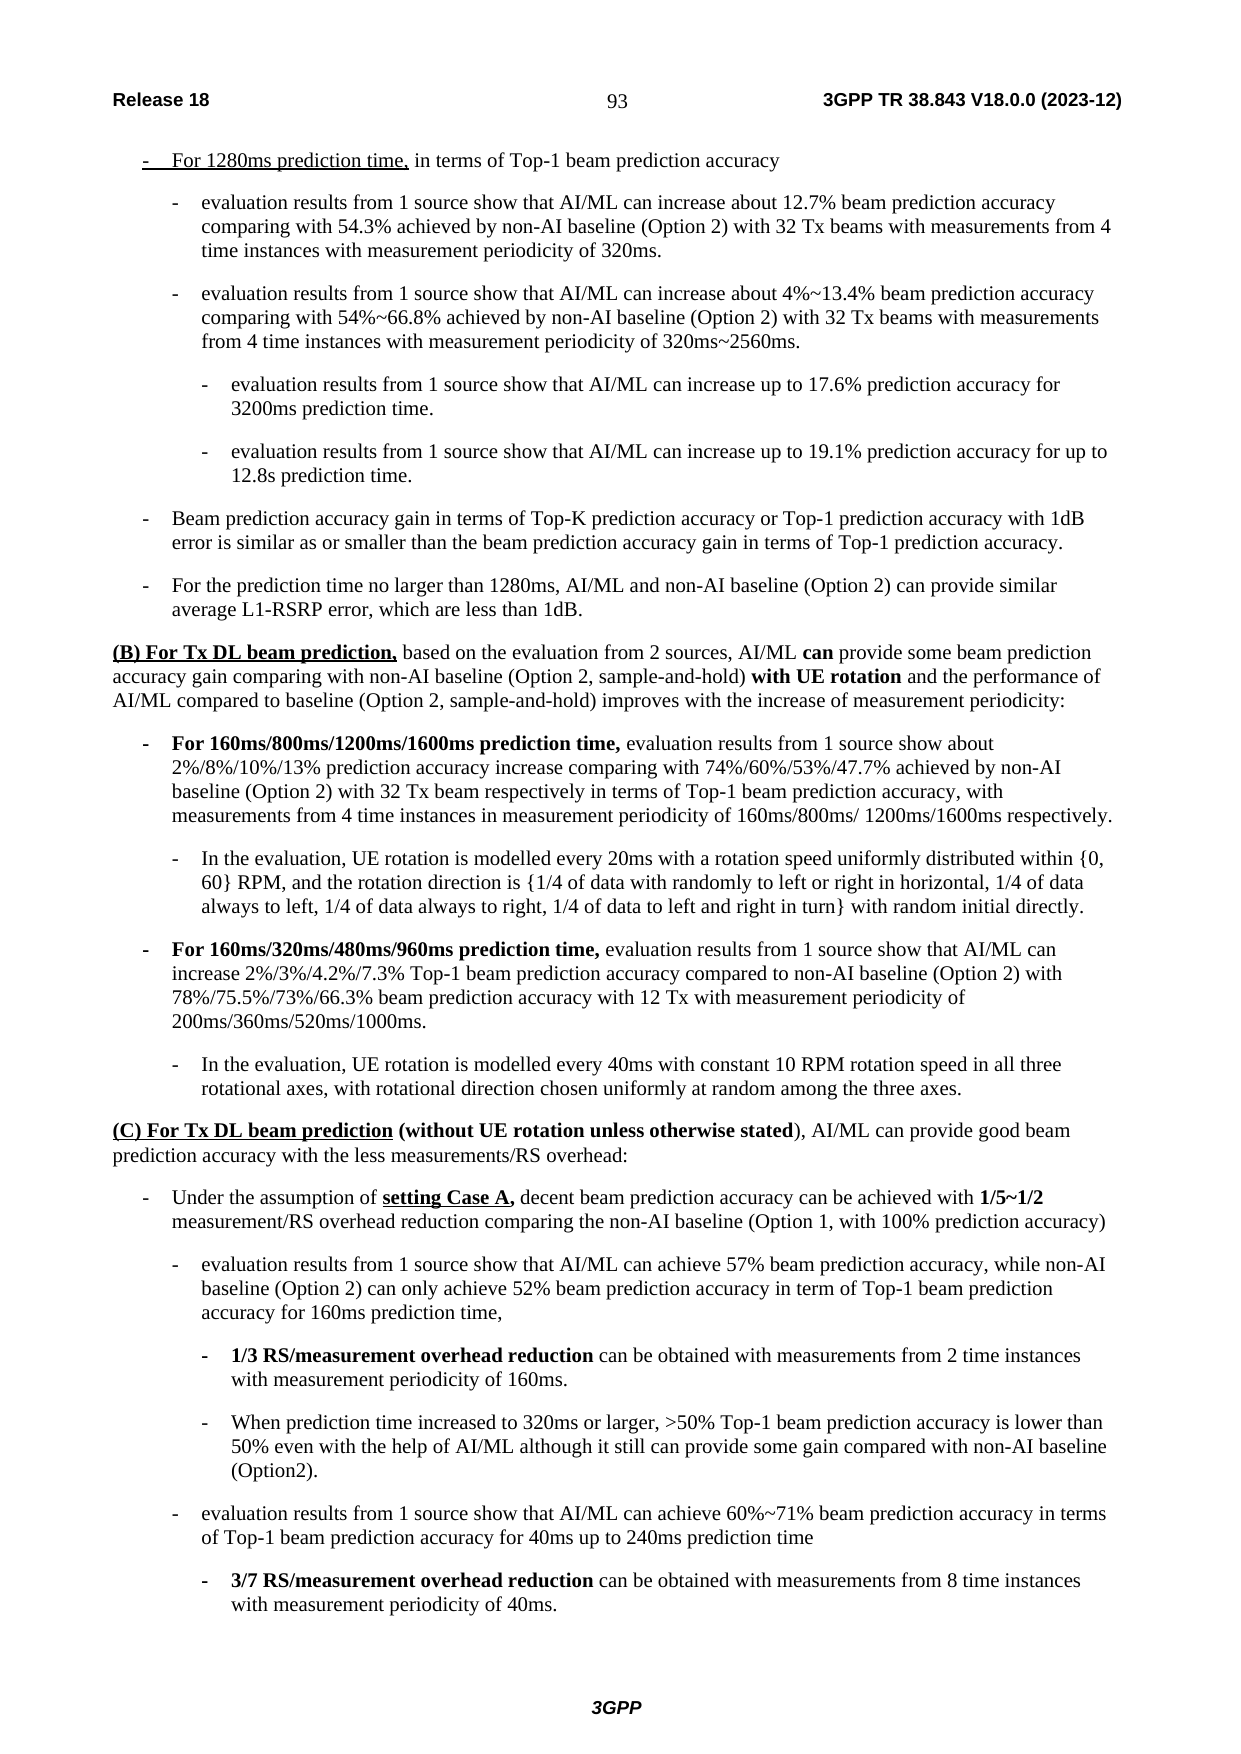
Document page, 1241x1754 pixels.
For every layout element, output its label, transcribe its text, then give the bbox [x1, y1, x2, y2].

text - 3/7 RS/measurement overhead reduction can be obtained with measurements from 8 time instances with measurement periodicity of 40ms. [201, 1568, 1122, 1616]
text - For the prediction time no larger than 1280ms, AI/ML and non-AI baseline (Option 2) can provide similar average L1-RSRP error, which are less than 1dB. [142, 573, 1122, 621]
text - evaluation results from 1 source show that AI/ML can increase about 12.7% beam prediction accuracy comparing with 54.3% achieved by non-AI baseline (Option 2) with 32 Tx beams with measurements from 4 time instances with measurement periodicity of 320ms. [172, 190, 1122, 262]
text - Beam prediction accuracy gain in terms of Top-K prediction accuracy or Top-1 prediction accuracy with 1dB error is similar as or smaller than the beam prediction accuracy gain in terms of Top-1 prediction accuracy. [142, 506, 1122, 554]
text - evaluation results from 1 source show that AI/ML can achieve 57% beam prediction accuracy, while non-AI baseline (Option 2) can only achieve 52% beam prediction accuracy in term of Top-1 beam prediction accuracy for 160ms prediction time, [172, 1252, 1122, 1324]
text - 1/3 RS/measurement overhead reduction can be obtained with measurements from 2 time instances with measurement periodicity of 160ms. [201, 1343, 1122, 1391]
text - Under the assumption of setting Case A, decent beam prediction accuracy can be achieved with 1/5~1/2 measurement/RS overhead reduction comparing the non-AI baseline (Option 1, with 100% prediction accuracy) [142, 1185, 1122, 1233]
text - In the evaluation, UE rotation is modelled every 20ms with a rotation speed uniformly distributed within {0, 60} RPM, and the rotation direction is {1/4 of data with randomly to left or right in horizontal, 1/4 of data always to left, 1/4 of data always to right, 1/4 of data to left and right in turn} with random initial directly. [172, 846, 1122, 918]
text - evaluation results from 1 source show that AI/ML can increase up to 17.6% prediction accuracy for 3200ms prediction time. [201, 372, 1122, 420]
text - evaluation results from 1 source show that AI/ML can increase up to 19.1% prediction accuracy for up to 12.8s prediction time. [201, 439, 1122, 487]
text - evaluation results from 1 source show that AI/ML can achieve 60%~71% beam prediction accuracy in terms of Top-1 beam prediction accuracy for 40ms up to 240ms prediction time [172, 1501, 1122, 1549]
text - In the evaluation, UE rotation is modelled every 40ms with constant 10 RPM rotation speed in all three rotational axes, with rotational direction chosen uniformly at random among the three axes. [172, 1052, 1122, 1100]
text - evaluation results from 1 source show that AI/ML can increase about 4%~13.4% beam prediction accuracy comparing with 54%~66.8% achieved by non-AI baseline (Option 2) with 32 Tx beams with measurements from 4 time instances with measurement periodicity of 320ms~2560ms. [172, 281, 1122, 353]
text - For 1280ms prediction time, in terms of Top-1 beam prediction accuracy [142, 147, 1122, 172]
text - For 160ms/800ms/1200ms/1600ms prediction time, evaluation results from 1 source show about 2%/8%/10%/13% prediction accuracy increase comparing with 74%/60%/53%/47.7% achieved by non-AI baseline (Option 2) with 32 Tx beam respectively in terms of Top-1 beam prediction accuracy, with measurements from 4 time instances in measurement periodicity of 160ms/800ms/ 1200ms/1600ms respectively. [142, 731, 1122, 827]
text - When prediction time increased to 320ms or larger, >50% Top-1 beam prediction accuracy is lower than 50% even with the help of AI/ML although it still can provide some gain compared with non-AI baseline (Option2). [201, 1410, 1122, 1482]
text (C) For Tx DL beam prediction (without UE rotation unless otherwise stated), AI/ML can provide good beam prediction accuracy with the less measurements/RS overhead: [112, 1118, 1122, 1167]
text (B) For Tx DL beam prediction, based on the evaluation from 2 sources, AI/ML can provide some beam prediction accuracy gain comparing with non-AI baseline (Option 2, sample-and-hold) with UE rotation and the performance of AI/ML compared to baseline (Option 2, sample-and-hold) improves with the increase of measurement periodicity: [112, 640, 1122, 712]
text - For 160ms/320ms/480ms/960ms prediction time, evaluation results from 1 source show that AI/ML can increase 2%/3%/4.2%/7.3% Top-1 beam prediction accuracy compared to non-AI baseline (Option 2) with 78%/75.5%/73%/66.3% beam prediction accuracy with 12 Tx with measurement periodicity of 200ms/360ms/520ms/1000ms. [142, 937, 1122, 1033]
